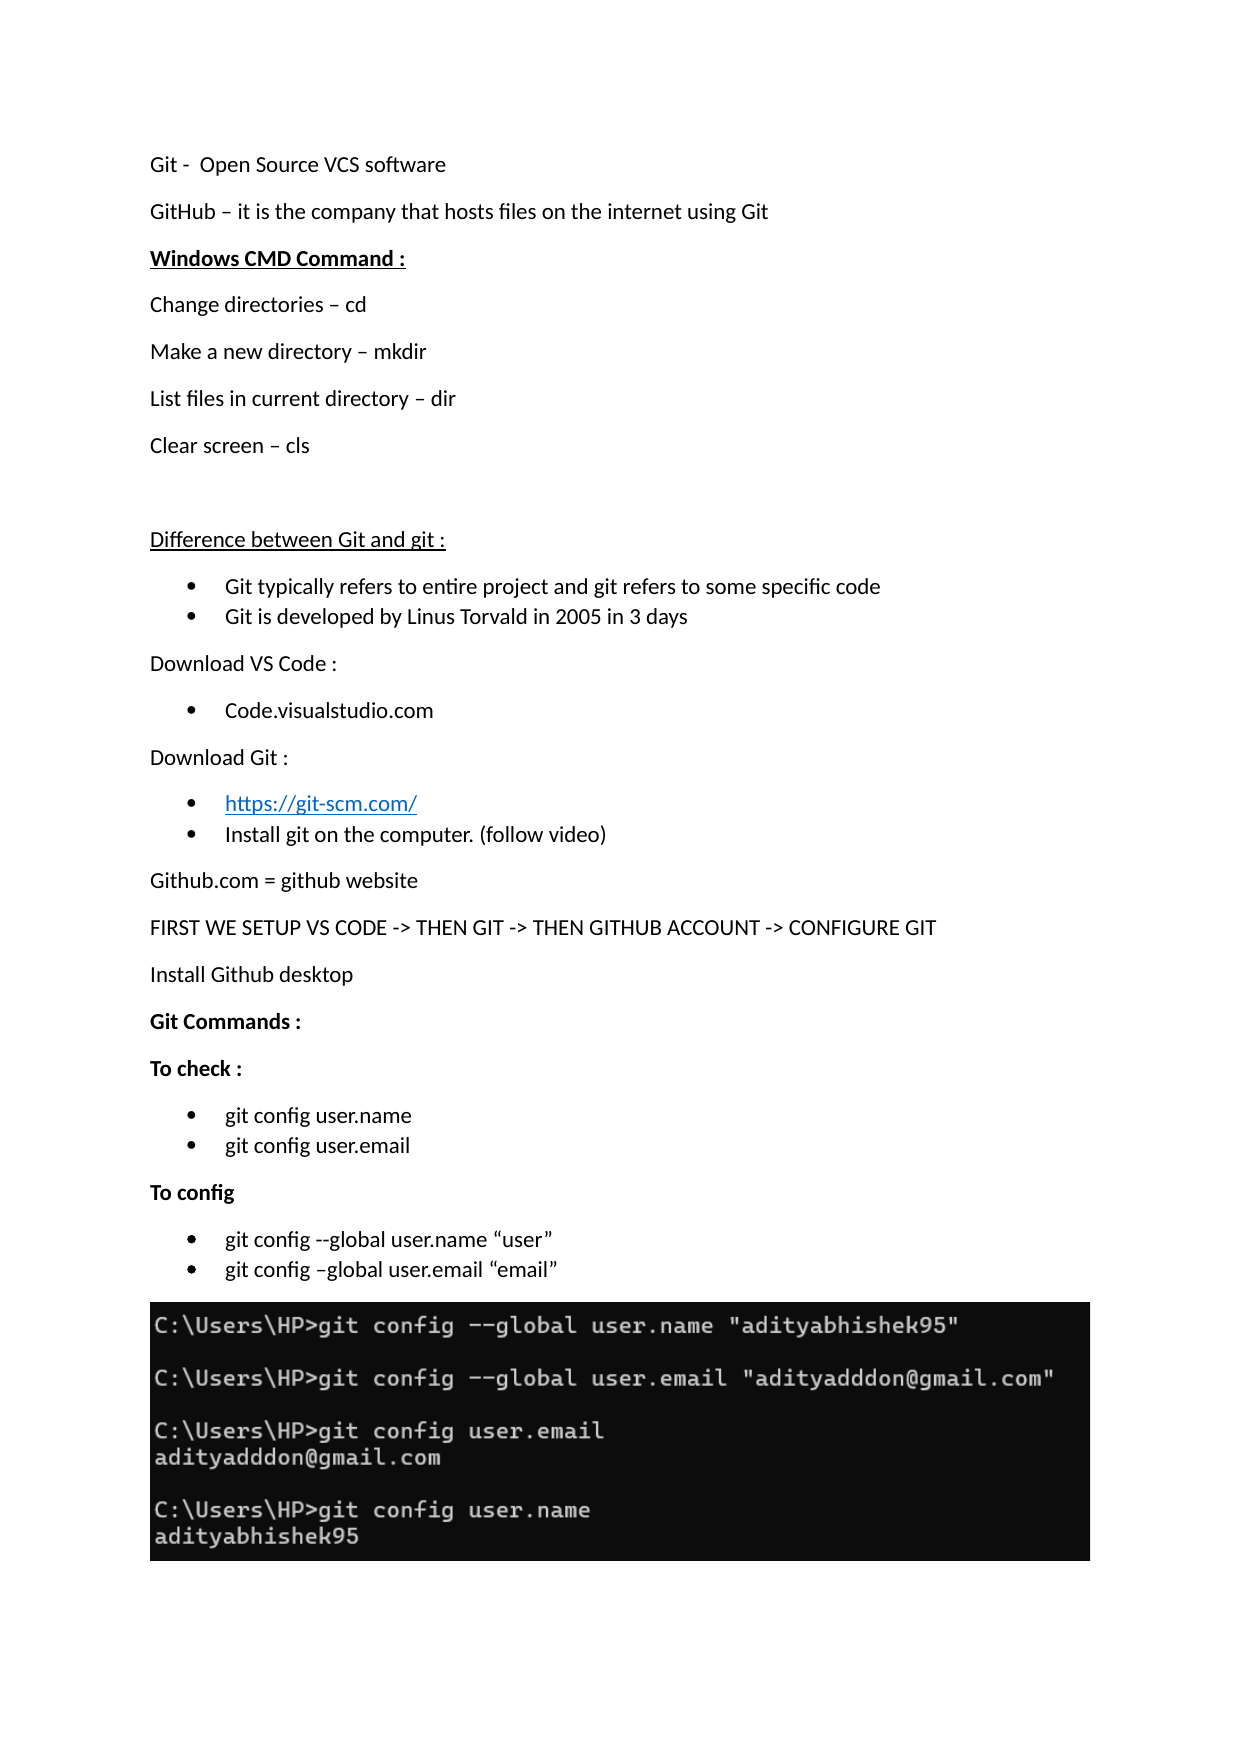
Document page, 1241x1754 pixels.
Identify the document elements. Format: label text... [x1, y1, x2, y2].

list git config --global user.name “user” [187, 1225, 1090, 1253]
list git config user.name [187, 1101, 1090, 1129]
text Install Github desktop [150, 960, 1090, 988]
text List files in current directory – dir [150, 384, 1090, 412]
text Download VS Code : [150, 649, 1090, 677]
list Git typically refers to entire project and git refers to some specific code [187, 572, 1090, 600]
text Git Commands : [150, 1007, 1090, 1035]
text To check : [150, 1054, 1090, 1082]
list git config –global user.email “email” [187, 1255, 1090, 1283]
text FIRST WE SETUP VS CODE -> THEN GIT -> THEN GITHUB ACCOUNT -> CONFIGURE GIT [150, 913, 1090, 942]
list https://git-scm.com/ [187, 789, 1090, 818]
list git config user.email [187, 1131, 1090, 1159]
text Windows CMD Command : [150, 244, 1090, 272]
text Github.com = github website [150, 867, 1090, 895]
text Change directories – cd [150, 291, 1090, 319]
picture [150, 1302, 1091, 1561]
text To config [150, 1178, 1090, 1206]
text Git - Open Source VCS software [150, 150, 1090, 178]
list Code.visualstudio.com [187, 696, 1090, 724]
text Clear screen – cls [150, 431, 1090, 459]
text Download Git : [150, 743, 1090, 771]
list Install git on the computer. (follow video) [187, 820, 1090, 848]
list Git is developed by Linus Torvald in 2005 in 3 days [187, 602, 1090, 630]
text Difference between Git and git : [150, 525, 1090, 553]
text Make a new directory – mkdir [150, 337, 1090, 366]
text GitHub – it is the company that hosts files on the internet using Git [150, 197, 1090, 225]
